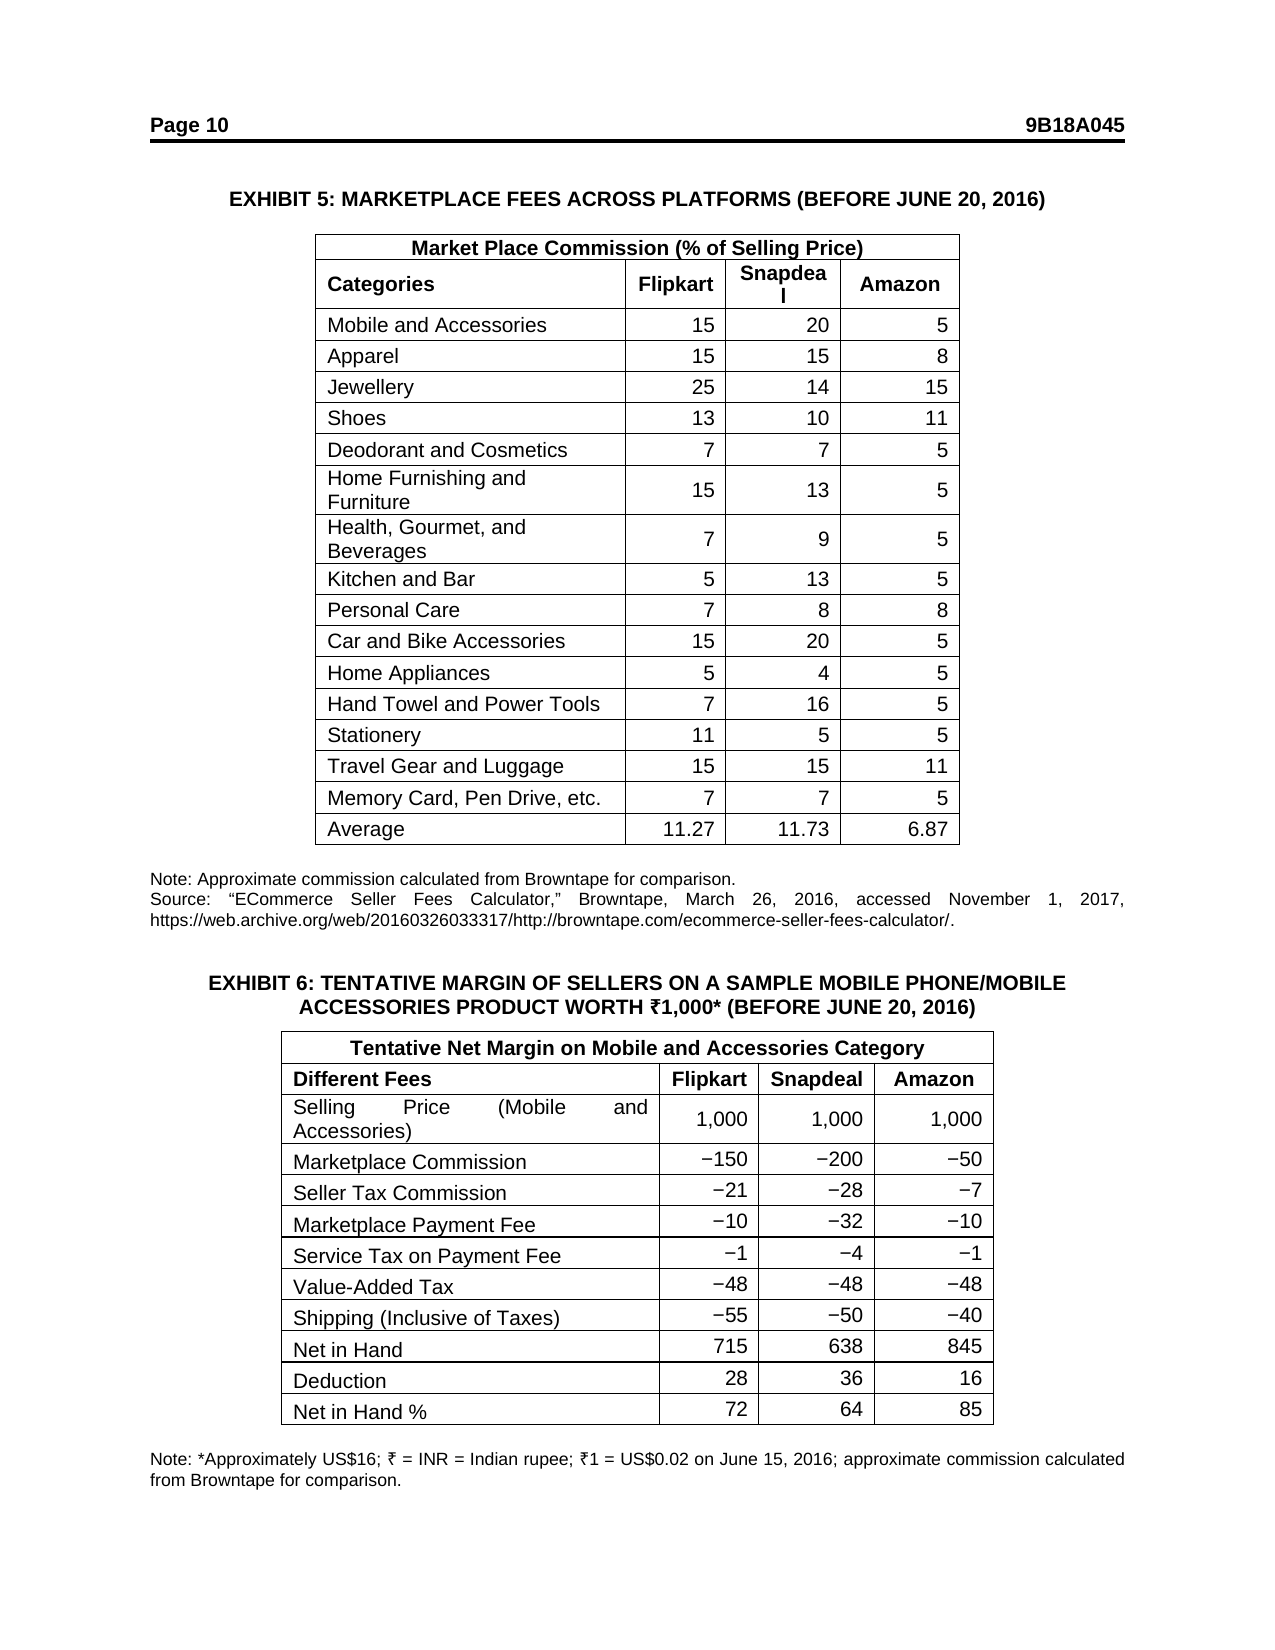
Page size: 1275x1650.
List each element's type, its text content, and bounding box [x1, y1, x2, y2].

table_cell 5 [626, 564, 725, 594]
table_cell Flipkart [626, 260, 725, 308]
table_cell Different Fees [282, 1064, 659, 1094]
table_cell Mobile and Accessories [316, 309, 625, 339]
table_cell 7 [626, 434, 725, 464]
table_cell 10 [726, 403, 840, 433]
text Source: “ECommerce Seller Fees Calculator,” Browntape, March 26, 2016, accessed November 1, 2017, https://web.archive.org/web/20160326033317/http://browntape.com/ecommerce-seller-fees-calculator/. [150, 889, 1125, 930]
table_cell 13 [626, 403, 725, 433]
table_cell −28 [759, 1175, 874, 1205]
table_cell 5 [841, 626, 959, 656]
text Note: Approximate commission calculated from Browntape for comparison. [150, 869, 1125, 889]
table_cell 25 [626, 372, 725, 402]
table_cell Travel Gear and Luggage [316, 751, 625, 781]
table_cell 8 [726, 595, 840, 625]
table_cell −10 [660, 1206, 758, 1236]
text Note: *Approximately US$16; ₹ = INR = Indian rupee; ₹1 = US$0.02 on June 15, 2016; approximate commission calculated from Browntape for comparison. [150, 1449, 1125, 1490]
table_cell Net in Hand [282, 1331, 659, 1361]
table_cell 11.27 [626, 814, 725, 844]
table_cell Apparel [316, 341, 625, 371]
table_cell Kitchen and Bar [316, 564, 625, 594]
table_cell 5 [626, 657, 725, 687]
table_cell 20 [726, 626, 840, 656]
table_cell Memory Card, Pen Drive, etc. [316, 782, 625, 812]
table_cell 15 [626, 466, 725, 513]
table_cell 15 [626, 309, 725, 339]
table_cell Marketplace Payment Fee [282, 1206, 659, 1236]
table_cell 7 [626, 689, 725, 719]
table_cell 16 [726, 689, 840, 719]
table_cell 1,000 [660, 1095, 758, 1143]
table_cell 6.87 [841, 814, 959, 844]
table_cell Service Tax on Payment Fee [282, 1238, 659, 1268]
table_cell Hand Towel and Power Tools [316, 689, 625, 719]
table_cell −55 [660, 1300, 758, 1330]
table_cell Shipping (Inclusive of Taxes) [282, 1300, 659, 1330]
table_cell 14 [726, 372, 840, 402]
table_cell Snapdeal [726, 260, 840, 308]
table_cell −7 [875, 1175, 993, 1205]
table_cell 15 [841, 372, 959, 402]
table_cell −48 [759, 1269, 874, 1299]
table_cell 7 [626, 782, 725, 812]
table_cell 7 [626, 595, 725, 625]
table_cell Selling Price (Mobile and Accessories) [282, 1095, 659, 1143]
table_cell 28 [660, 1363, 758, 1393]
table_cell 4 [726, 657, 840, 687]
table_cell Amazon [875, 1064, 993, 1094]
table_cell 16 [875, 1363, 993, 1393]
table_cell Home Furnishing and Furniture [316, 466, 625, 513]
table_cell 15 [626, 341, 725, 371]
table_cell 7 [726, 434, 840, 464]
table_cell 845 [875, 1331, 993, 1361]
table_cell −4 [759, 1238, 874, 1268]
table_cell Value-Added Tax [282, 1269, 659, 1299]
table_cell −32 [759, 1206, 874, 1236]
table_cell Health, Gourmet, and Beverages [316, 515, 625, 562]
table_cell 15 [626, 751, 725, 781]
table_cell 11 [841, 403, 959, 433]
table_cell 13 [726, 466, 840, 513]
table_cell Flipkart [660, 1064, 758, 1094]
table_cell 5 [841, 782, 959, 812]
table_cell 5 [726, 720, 840, 750]
table_cell Marketplace Commission [282, 1144, 659, 1174]
table_cell Home Appliances [316, 657, 625, 687]
subtitle Exhibit 6: Tentative Margin of Sellers on A SAMPLE Mobile PHONE/Mobile Accessories Product WORTH ₹1,000* (Before June 20, 2016) [150, 971, 1125, 1019]
table_cell 20 [726, 309, 840, 339]
table_cell Jewellery [316, 372, 625, 402]
table_cell 15 [726, 341, 840, 371]
table_cell 5 [841, 564, 959, 594]
table_cell 7 [626, 515, 725, 562]
table_cell −48 [875, 1269, 993, 1299]
table_cell 72 [660, 1394, 758, 1424]
table_cell 9 [726, 515, 840, 562]
table_cell 64 [759, 1394, 874, 1424]
table_cell −150 [660, 1144, 758, 1174]
table_cell −50 [759, 1300, 874, 1330]
table_cell −1 [660, 1238, 758, 1268]
table_cell 715 [660, 1331, 758, 1361]
table_cell Amazon [841, 260, 959, 308]
subtitle Exhibit 5: Marketplace Fees across Platforms (Before June 20, 2016) [150, 186, 1125, 210]
table_cell Seller Tax Commission [282, 1175, 659, 1205]
table_cell −40 [875, 1300, 993, 1330]
table_cell Snapdeal [759, 1064, 874, 1094]
table_cell 85 [875, 1394, 993, 1424]
table_cell −200 [759, 1144, 874, 1174]
table_cell 7 [726, 782, 840, 812]
table_cell −50 [875, 1144, 993, 1174]
table_cell 8 [841, 341, 959, 371]
table_cell 1,000 [759, 1095, 874, 1143]
table_header Tentative Net Margin on Mobile and Accessories Category [282, 1032, 993, 1062]
table_cell 11 [841, 751, 959, 781]
table_cell Deduction [282, 1363, 659, 1393]
table_cell Net in Hand % [282, 1394, 659, 1424]
table_cell Stationery [316, 720, 625, 750]
table_cell 5 [841, 515, 959, 562]
table_cell −21 [660, 1175, 758, 1205]
table_cell 5 [841, 689, 959, 719]
table_cell 8 [841, 595, 959, 625]
table_cell 15 [626, 626, 725, 656]
table_cell 5 [841, 434, 959, 464]
table_cell Average [316, 814, 625, 844]
table_cell Deodorant and Cosmetics [316, 434, 625, 464]
table_cell 15 [726, 751, 840, 781]
table_cell 5 [841, 466, 959, 513]
table_cell Categories [316, 260, 625, 308]
table_cell 1,000 [875, 1095, 993, 1143]
table_cell Shoes [316, 403, 625, 433]
table_header Market Place Commission (% of Selling Price) [316, 235, 959, 259]
table_cell −1 [875, 1238, 993, 1268]
table_cell 638 [759, 1331, 874, 1361]
table_cell 5 [841, 720, 959, 750]
table_cell 5 [841, 309, 959, 339]
table_cell Car and Bike Accessories [316, 626, 625, 656]
table_cell 5 [841, 657, 959, 687]
table_cell 13 [726, 564, 840, 594]
table_cell 11 [626, 720, 725, 750]
table_cell 11.73 [726, 814, 840, 844]
table_cell −48 [660, 1269, 758, 1299]
table_cell 36 [759, 1363, 874, 1393]
table_cell −10 [875, 1206, 993, 1236]
table_cell Personal Care [316, 595, 625, 625]
